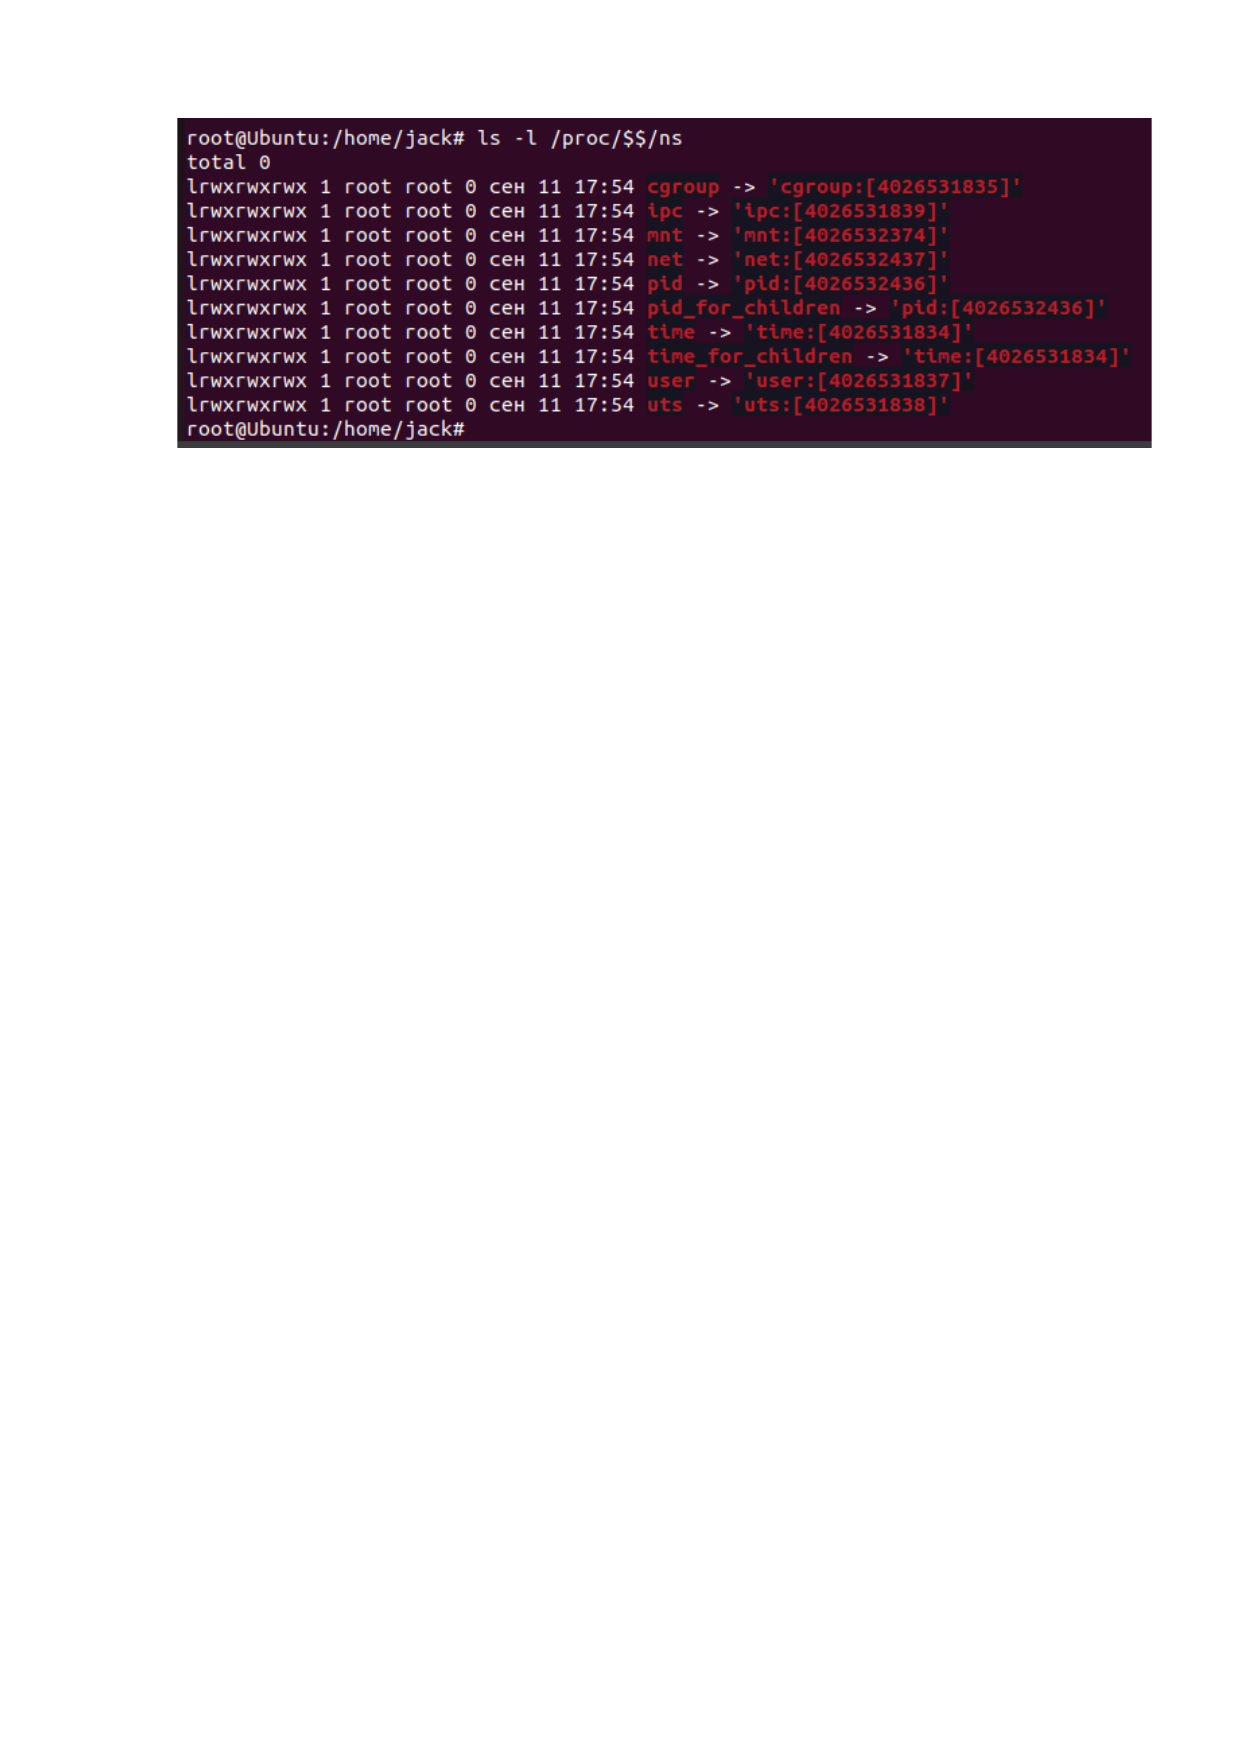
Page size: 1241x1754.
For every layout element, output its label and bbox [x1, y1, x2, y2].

picture [177, 118, 1152, 448]
